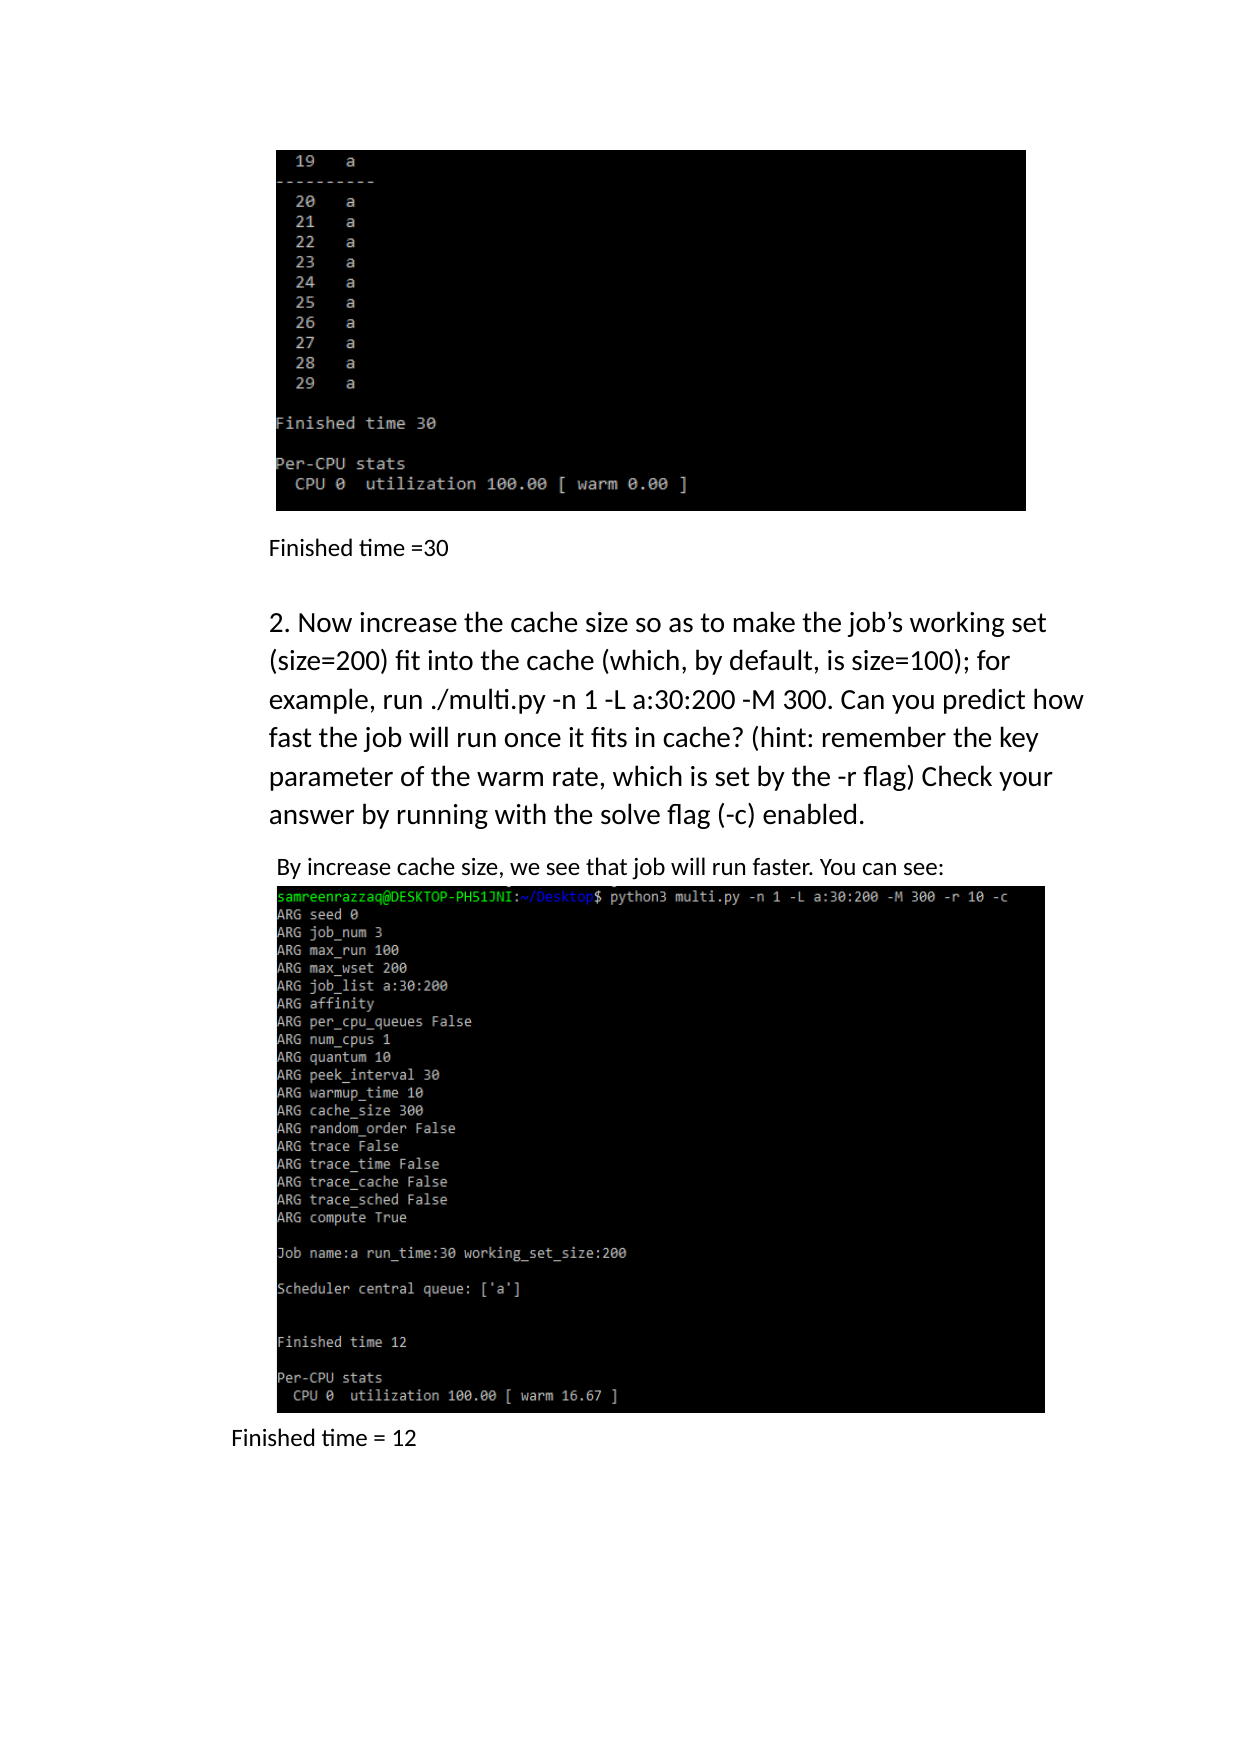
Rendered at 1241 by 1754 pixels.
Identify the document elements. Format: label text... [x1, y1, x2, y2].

picture [276, 150, 1026, 511]
text By increase cache size, we see that job will run faster. You can see: [231, 851, 1090, 882]
list nnn 2. Now increase the cache size so as to make the job’s working set (size=200) fit into the cache (which, by default, is size=100); for example, run ./multi.py -n 1 -L a:30:200 -M 300. Can you predict how fast the job will run once it fits in cache? (hint: remember the key parameter of the warm rate, which is set by the -r flag) Check your answer by running with the solve flag (-c) enabled. [269, 566, 1090, 832]
picture [276, 886, 1045, 1411]
